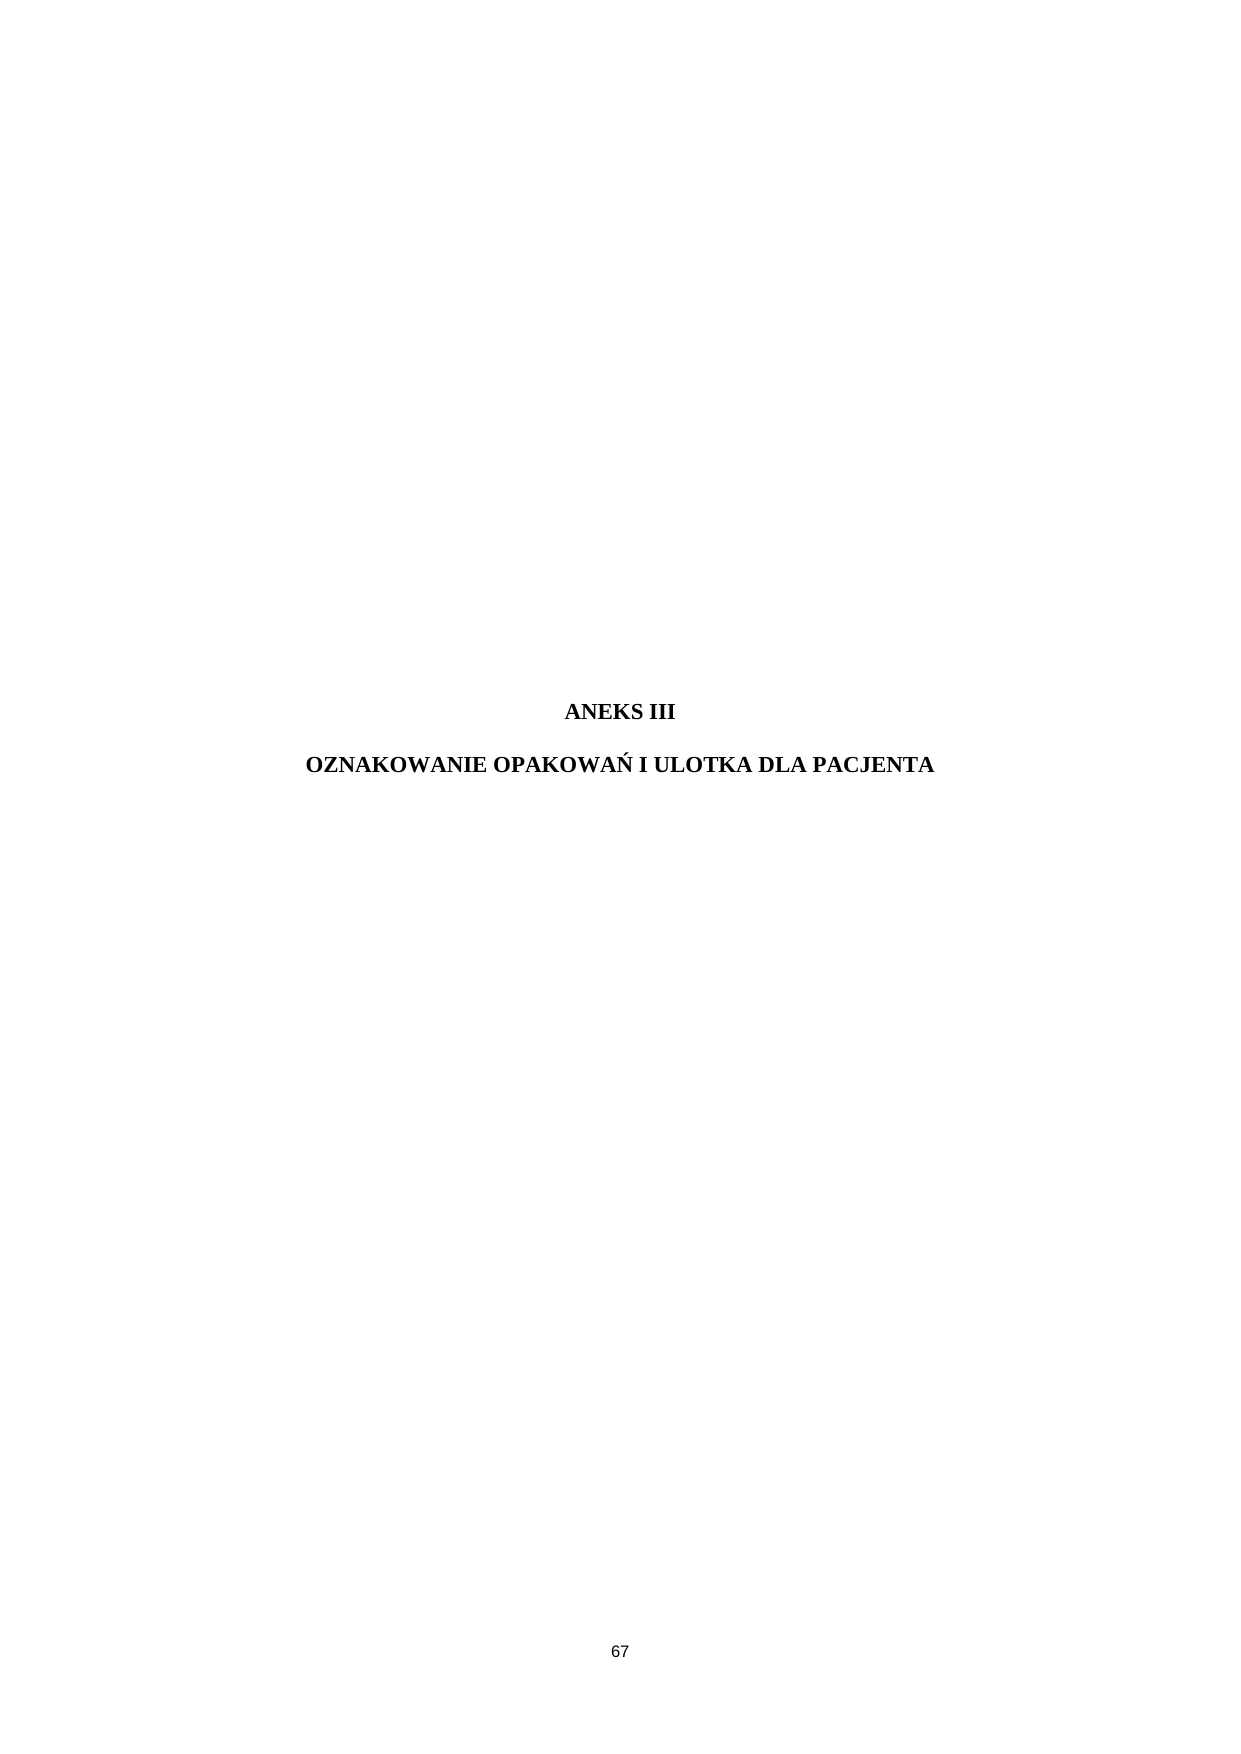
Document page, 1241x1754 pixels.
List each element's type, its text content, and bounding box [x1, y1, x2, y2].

text ANEKS [148, 698, 1092, 724]
text OZNAKOWANIE OPAKOWAŃ I ULOTKA PACJENTA [148, 751, 1092, 777]
